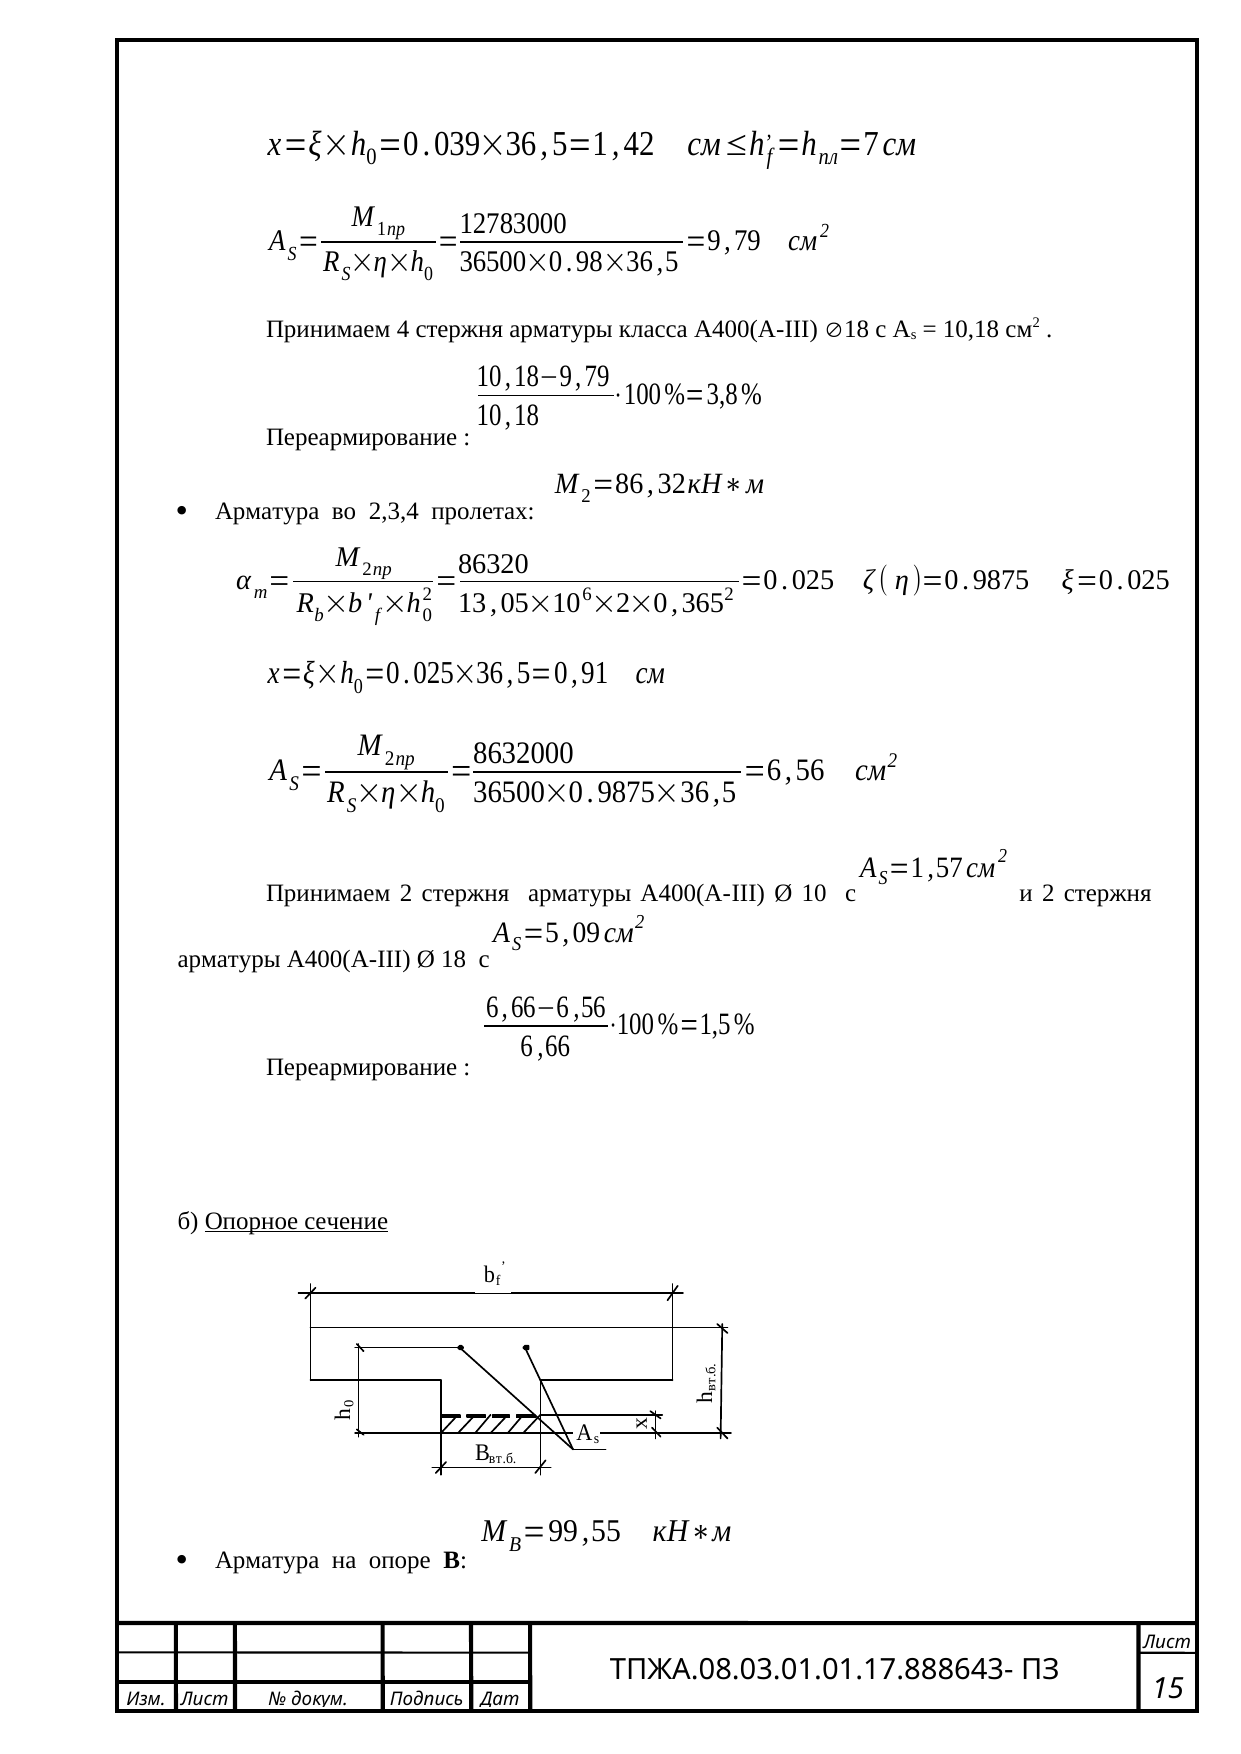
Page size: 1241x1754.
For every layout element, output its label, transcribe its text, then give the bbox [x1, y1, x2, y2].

text Принимаем 4 стержня арматуры класса А400(А-III) 18 с As = 10,18 см2 . [177, 314, 1152, 343]
text б) Опорное сечение [177, 1206, 1152, 1234]
text Переармирование : [177, 359, 1152, 451]
list Арматура во 2,3,4 пролетах: [177, 468, 1152, 525]
text Переармирование : [177, 990, 1152, 1081]
list Арматура на опоре В: [177, 1514, 1152, 1574]
text Принимаем 2 стержня арматуры А400(А-III) Ø 10 с и 2 стержня арматуры А400(А-III) Ø 18 с [177, 846, 1152, 973]
